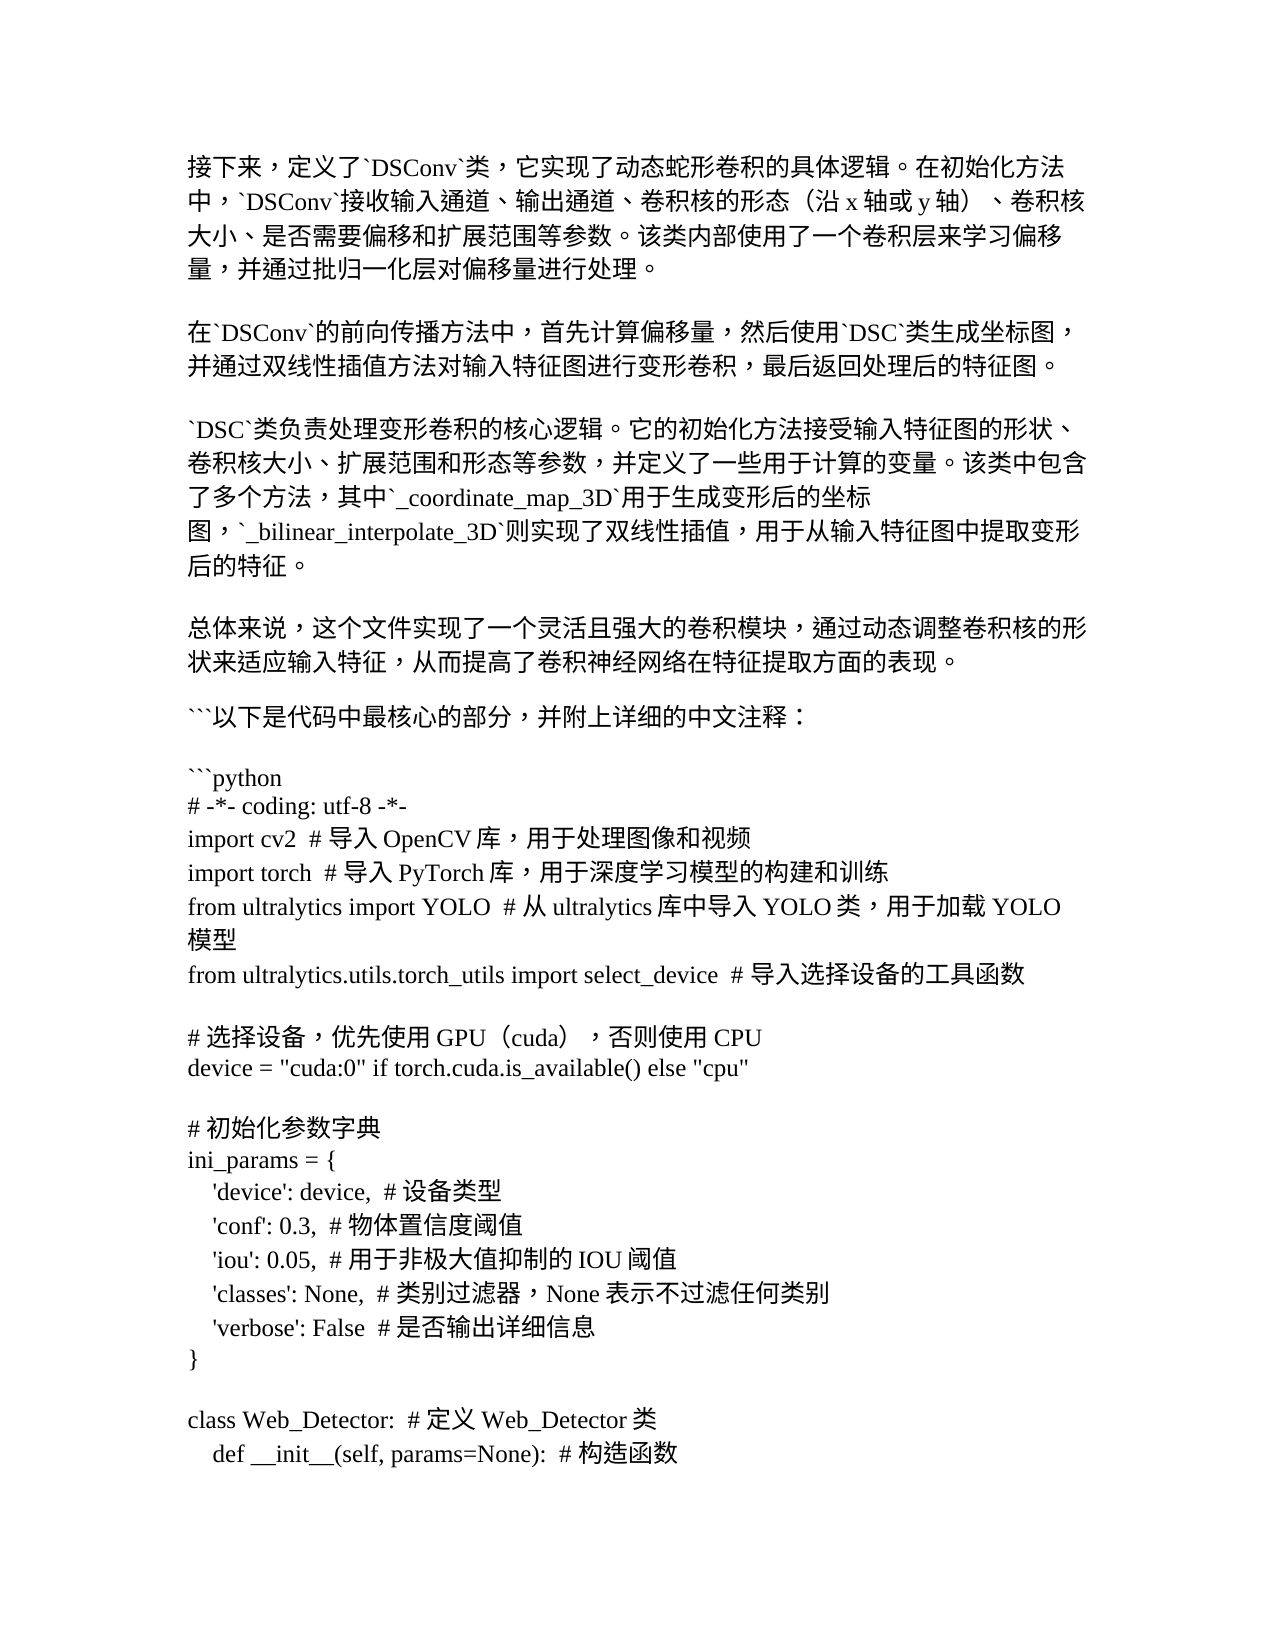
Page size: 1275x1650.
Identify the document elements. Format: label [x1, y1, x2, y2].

text [187, 150, 1087, 679]
text [187, 700, 1087, 1469]
